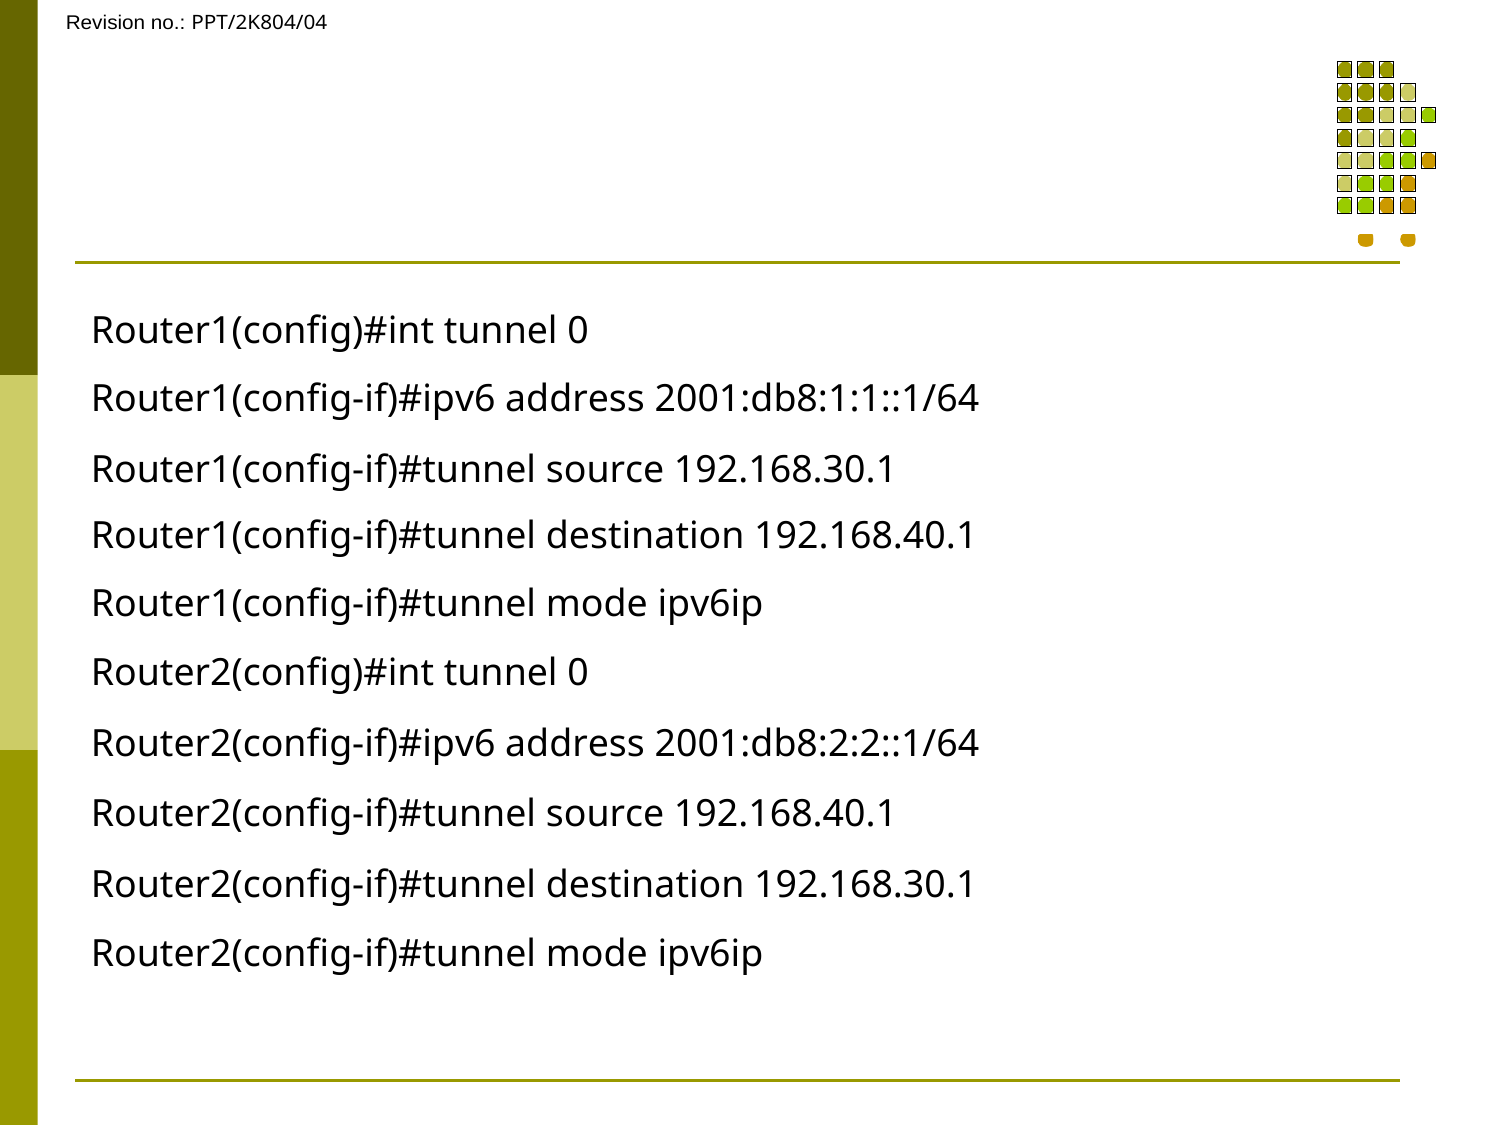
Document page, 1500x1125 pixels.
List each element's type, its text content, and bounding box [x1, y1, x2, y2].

picture [1338, 176, 1351, 191]
picture [1401, 84, 1415, 101]
picture [1380, 176, 1393, 191]
picture [1358, 84, 1373, 101]
text Router1(config-if)#tunnel destination 192.168.40.1 [91, 514, 1487, 558]
picture [1358, 176, 1373, 191]
picture [1380, 62, 1393, 77]
picture [1380, 153, 1393, 168]
picture [1380, 130, 1393, 146]
picture [1357, 234, 1374, 247]
picture [1338, 153, 1351, 168]
picture [1358, 130, 1373, 146]
picture [1338, 62, 1351, 77]
picture [1358, 62, 1373, 77]
picture [1401, 176, 1415, 191]
picture [1338, 108, 1351, 122]
picture [1338, 84, 1351, 101]
text Router1(config)#int tunnel 0 [91, 303, 1487, 354]
picture [1358, 198, 1373, 213]
picture [1380, 108, 1393, 122]
picture [1358, 153, 1373, 168]
text Router2(config-if)#tunnel destination 192.168.30.1 Router2(config-if)#tunnel mode ipv6ip [91, 857, 1069, 977]
picture [1422, 108, 1435, 122]
text Router2(config-if)#ipv6 address 2001:db8:2:2::1/64 Router2(config-if)#tunnel source 192.168.40.1 [91, 717, 1100, 837]
picture [1401, 108, 1415, 122]
text Router1(config-if)#ipv6 address 2001:db8:1:1::1/64 Router1(config-if)#tunnel source 192.168.30.1 [91, 371, 1100, 493]
picture [1380, 84, 1393, 101]
picture [1401, 198, 1415, 213]
picture [1358, 108, 1373, 122]
picture [1401, 130, 1415, 146]
picture [1338, 130, 1351, 146]
picture [1380, 198, 1393, 213]
picture [1400, 234, 1416, 247]
picture [1422, 153, 1435, 168]
text Router1(config-if)#tunnel mode ipv6ip Router2(config)#int tunnel 0 [91, 576, 1100, 697]
picture [1401, 153, 1415, 168]
picture [1338, 198, 1351, 213]
